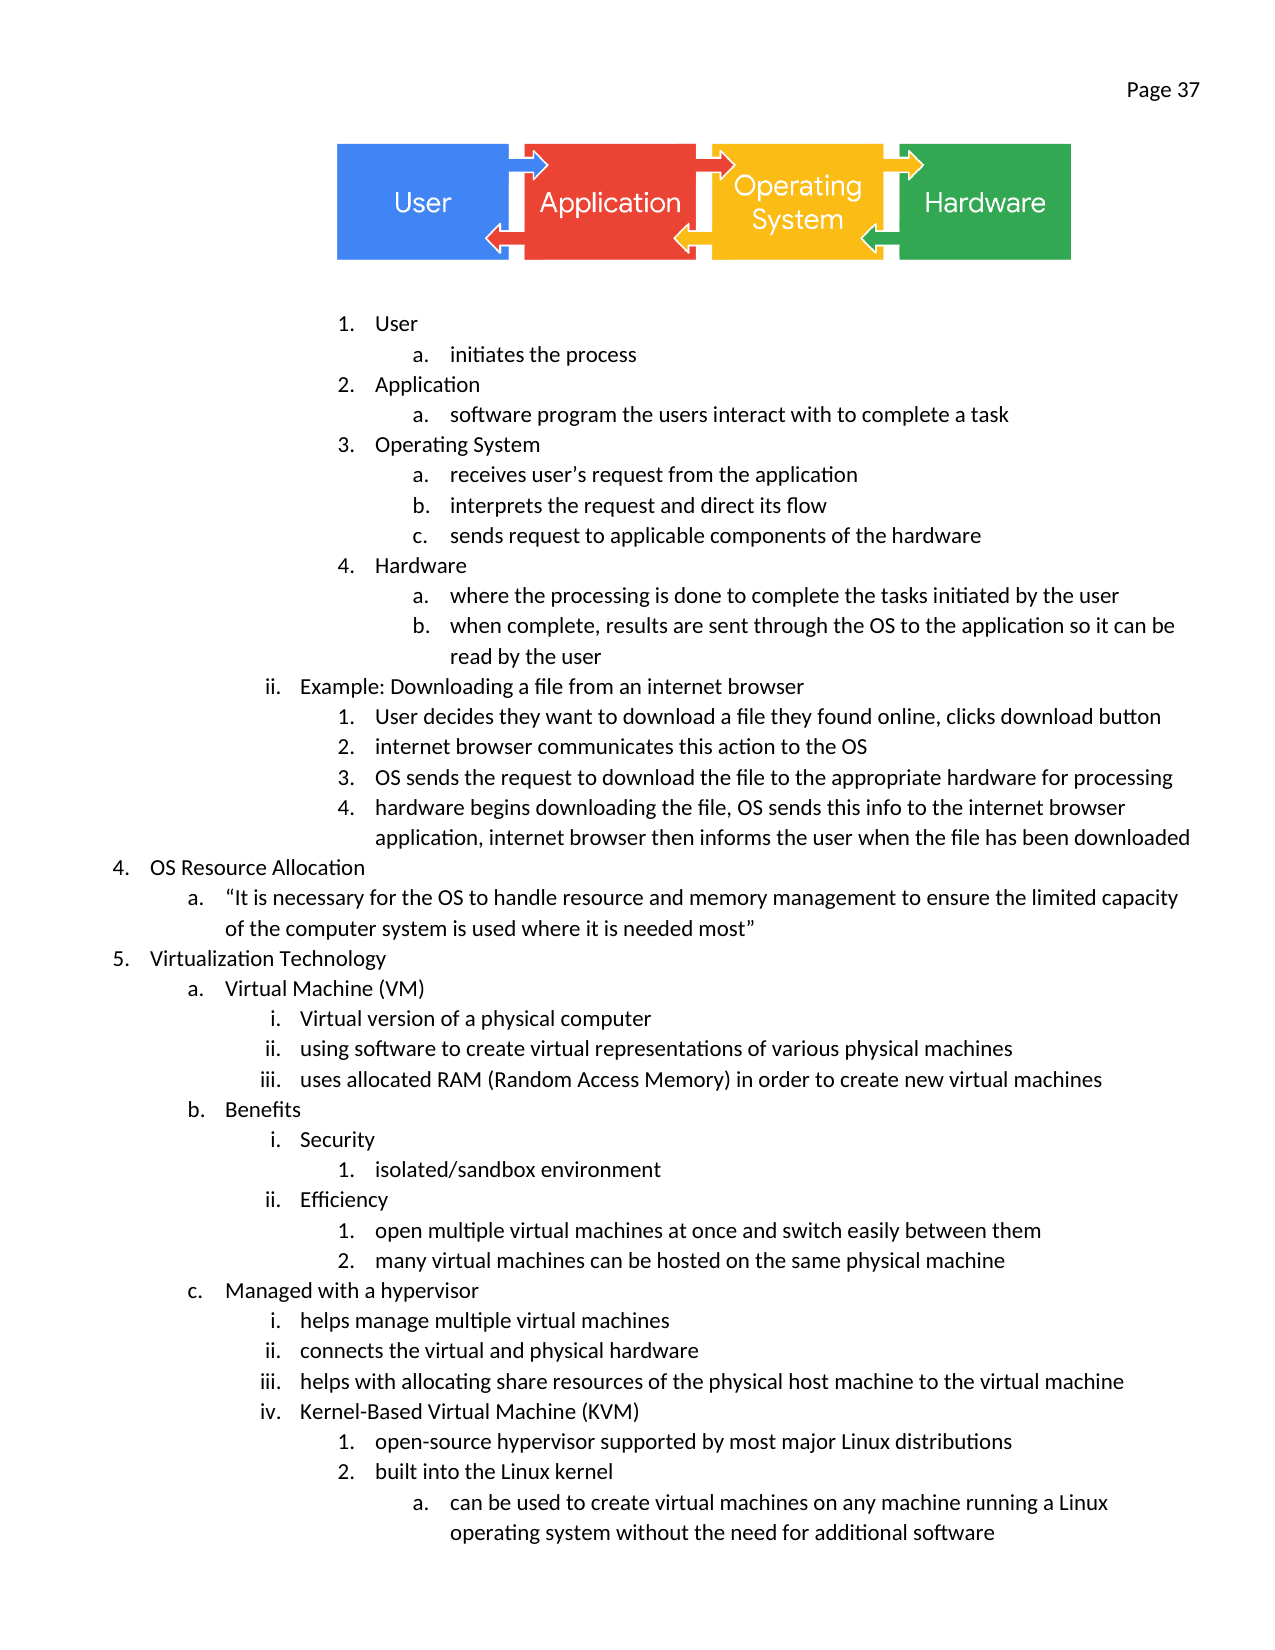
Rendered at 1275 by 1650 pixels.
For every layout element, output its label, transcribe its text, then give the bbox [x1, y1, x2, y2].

list Kernel-Based Virtual Machine (KVM) [281, 1397, 1200, 1425]
list connects the virtual and physical hardware [281, 1337, 1200, 1365]
list OS sends the request to download the file to the appropriate hardware for processing [337, 763, 1200, 791]
list built into the Linux kernel [337, 1457, 1200, 1486]
list Application [337, 370, 1200, 398]
list when complete, results are sent through the OS to the application so it can be read by the user [412, 612, 1200, 670]
list interprets the request and direct its flow [412, 491, 1200, 519]
list can be used to create virtual machines on any machine running a Linux operating system without the need for additional software [412, 1488, 1200, 1546]
list sends request to applicable components of the hardware [412, 521, 1200, 549]
list helps with allocating share resources of the physical host machine to the virtual machine [281, 1367, 1200, 1395]
list “It is necessary for the OS to handle resource and memory management to ensure the limited capacity of the computer system is used where it is needed most” [187, 883, 1200, 942]
list initiates the process [412, 340, 1200, 368]
list open-source hypervisor supported by most major Linux distributions [337, 1427, 1200, 1455]
list Example: Downloading a file from an internet browser [281, 672, 1200, 700]
list Benefits [187, 1095, 1200, 1123]
list User [337, 309, 1200, 338]
list User decides they want to download a file they found online, clicks download button [337, 702, 1200, 730]
list where the processing is done to complete the tasks initiated by the user [412, 581, 1200, 609]
picture [300, 131, 1119, 278]
list open multiple virtual machines at once and switch easily between them [337, 1216, 1200, 1244]
list using software to create virtual representations of various physical machines [281, 1034, 1200, 1063]
list many virtual machines can be hosted on the same physical machine [337, 1246, 1200, 1274]
list Efficiency [281, 1186, 1200, 1214]
list Security [281, 1125, 1200, 1153]
list software program the users interact with to complete a task [412, 400, 1200, 428]
list helps manage multiple virtual machines [281, 1306, 1200, 1334]
list hardware begins downloading the file, OS sends this info to the internet browser application, internet browser then informs the user when the file has been downloaded [337, 793, 1200, 851]
list receives user’s request from the application [412, 461, 1200, 489]
list Operating System [337, 430, 1200, 458]
list isolated/sandbox environment [337, 1155, 1200, 1183]
list Virtual version of a physical computer [281, 1004, 1200, 1032]
list internet browser communicates this action to the OS [337, 732, 1200, 761]
list OS Resource Allocation [112, 853, 1200, 881]
list Virtual Machine (VM) [187, 974, 1200, 1002]
list Virtualization Technology [112, 944, 1200, 972]
list Managed with a hypervisor [187, 1276, 1200, 1304]
list uses allocated RAM (Random Access Memory) in order to create new virtual machines [281, 1065, 1200, 1093]
list Hardware [337, 551, 1200, 579]
